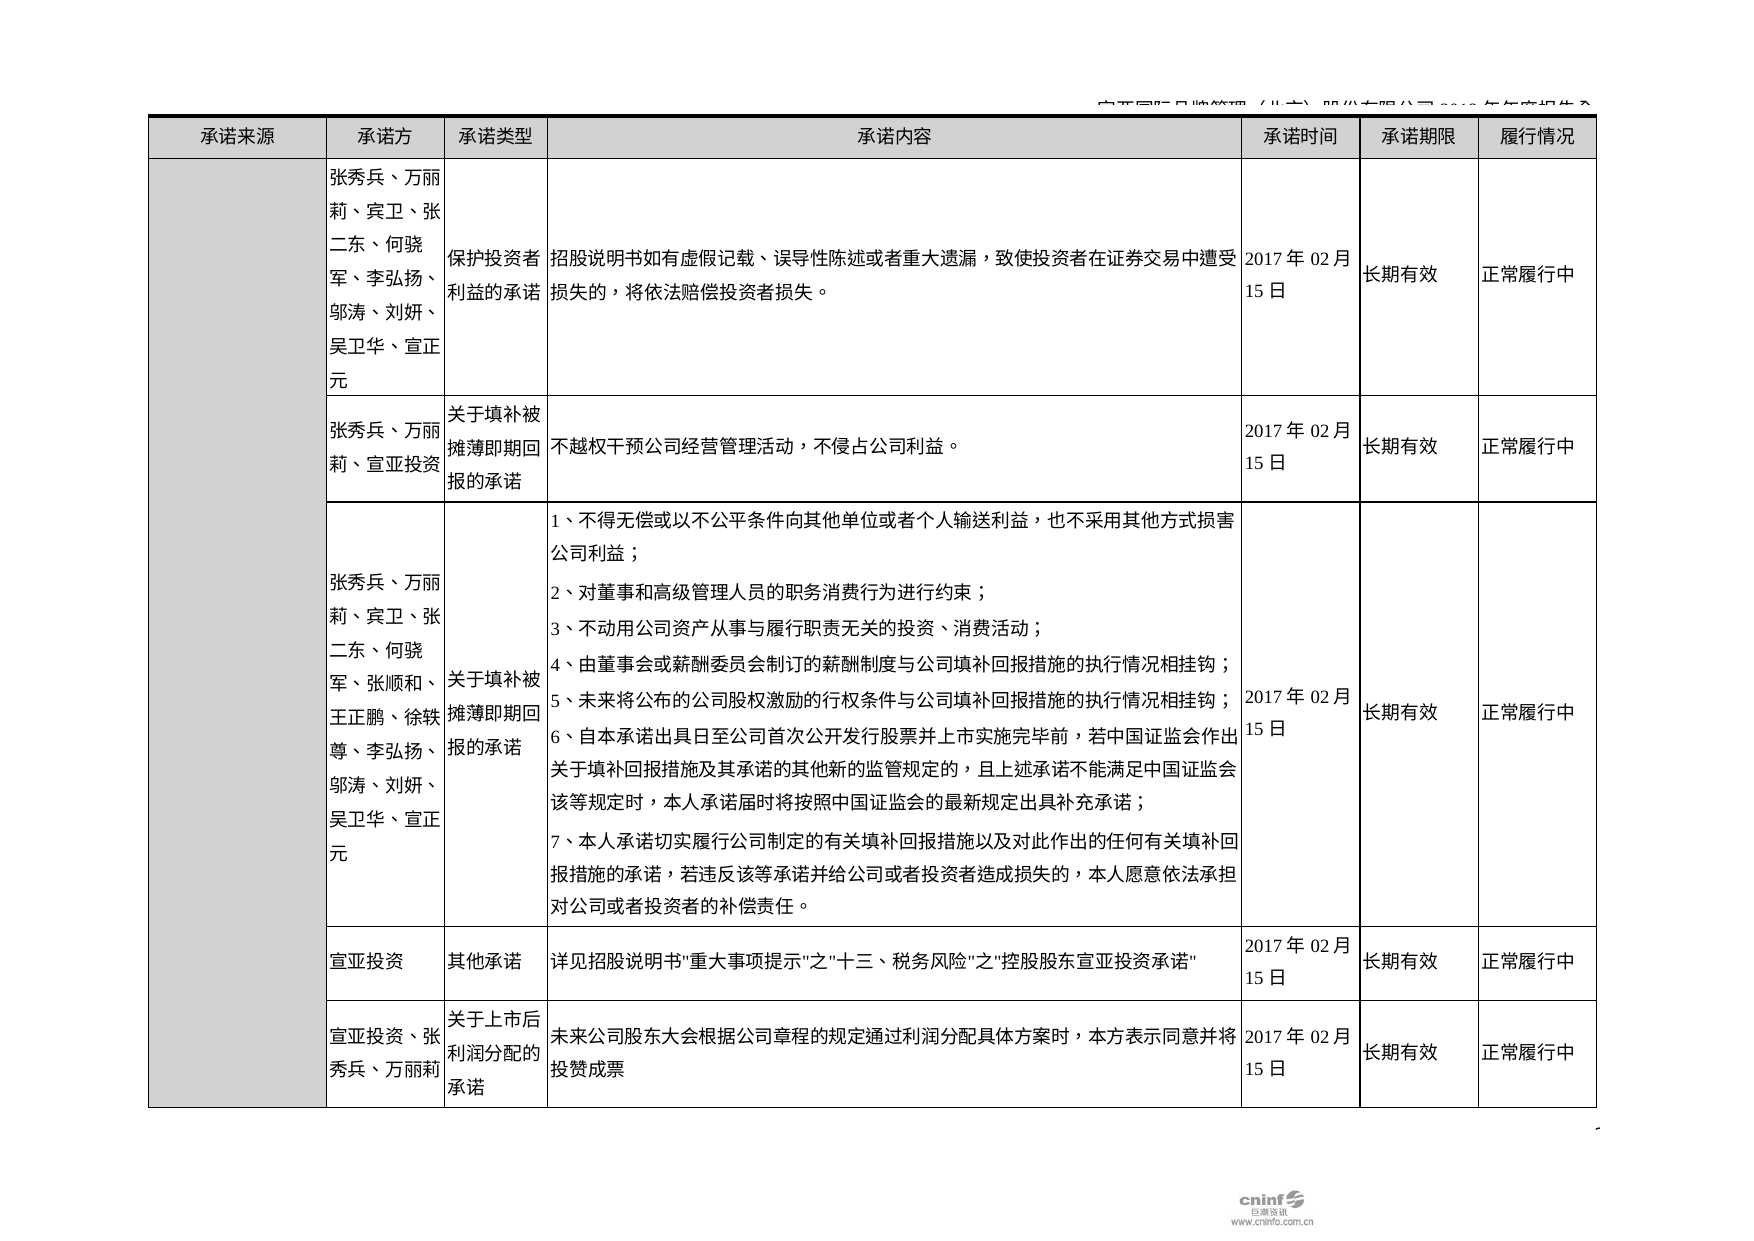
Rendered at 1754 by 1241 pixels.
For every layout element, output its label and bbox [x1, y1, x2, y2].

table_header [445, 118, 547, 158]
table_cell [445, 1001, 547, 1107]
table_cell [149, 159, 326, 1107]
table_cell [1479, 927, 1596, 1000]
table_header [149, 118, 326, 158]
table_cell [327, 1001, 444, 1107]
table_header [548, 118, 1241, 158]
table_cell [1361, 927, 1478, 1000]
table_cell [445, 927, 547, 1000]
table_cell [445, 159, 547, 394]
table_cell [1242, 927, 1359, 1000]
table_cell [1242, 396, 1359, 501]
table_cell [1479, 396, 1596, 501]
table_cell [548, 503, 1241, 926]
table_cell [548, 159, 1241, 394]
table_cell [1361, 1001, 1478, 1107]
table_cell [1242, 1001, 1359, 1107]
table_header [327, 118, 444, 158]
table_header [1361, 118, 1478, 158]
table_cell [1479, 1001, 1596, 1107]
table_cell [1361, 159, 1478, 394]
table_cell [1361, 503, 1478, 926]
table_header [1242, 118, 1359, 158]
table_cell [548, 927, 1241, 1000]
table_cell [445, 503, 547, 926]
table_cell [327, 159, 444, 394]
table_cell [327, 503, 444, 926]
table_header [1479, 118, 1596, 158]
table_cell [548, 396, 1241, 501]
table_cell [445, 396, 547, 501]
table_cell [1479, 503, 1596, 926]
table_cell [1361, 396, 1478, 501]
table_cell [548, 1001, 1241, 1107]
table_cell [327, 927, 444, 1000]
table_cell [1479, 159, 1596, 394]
picture [1227, 1188, 1316, 1228]
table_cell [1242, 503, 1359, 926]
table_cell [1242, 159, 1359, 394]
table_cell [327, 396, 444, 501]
